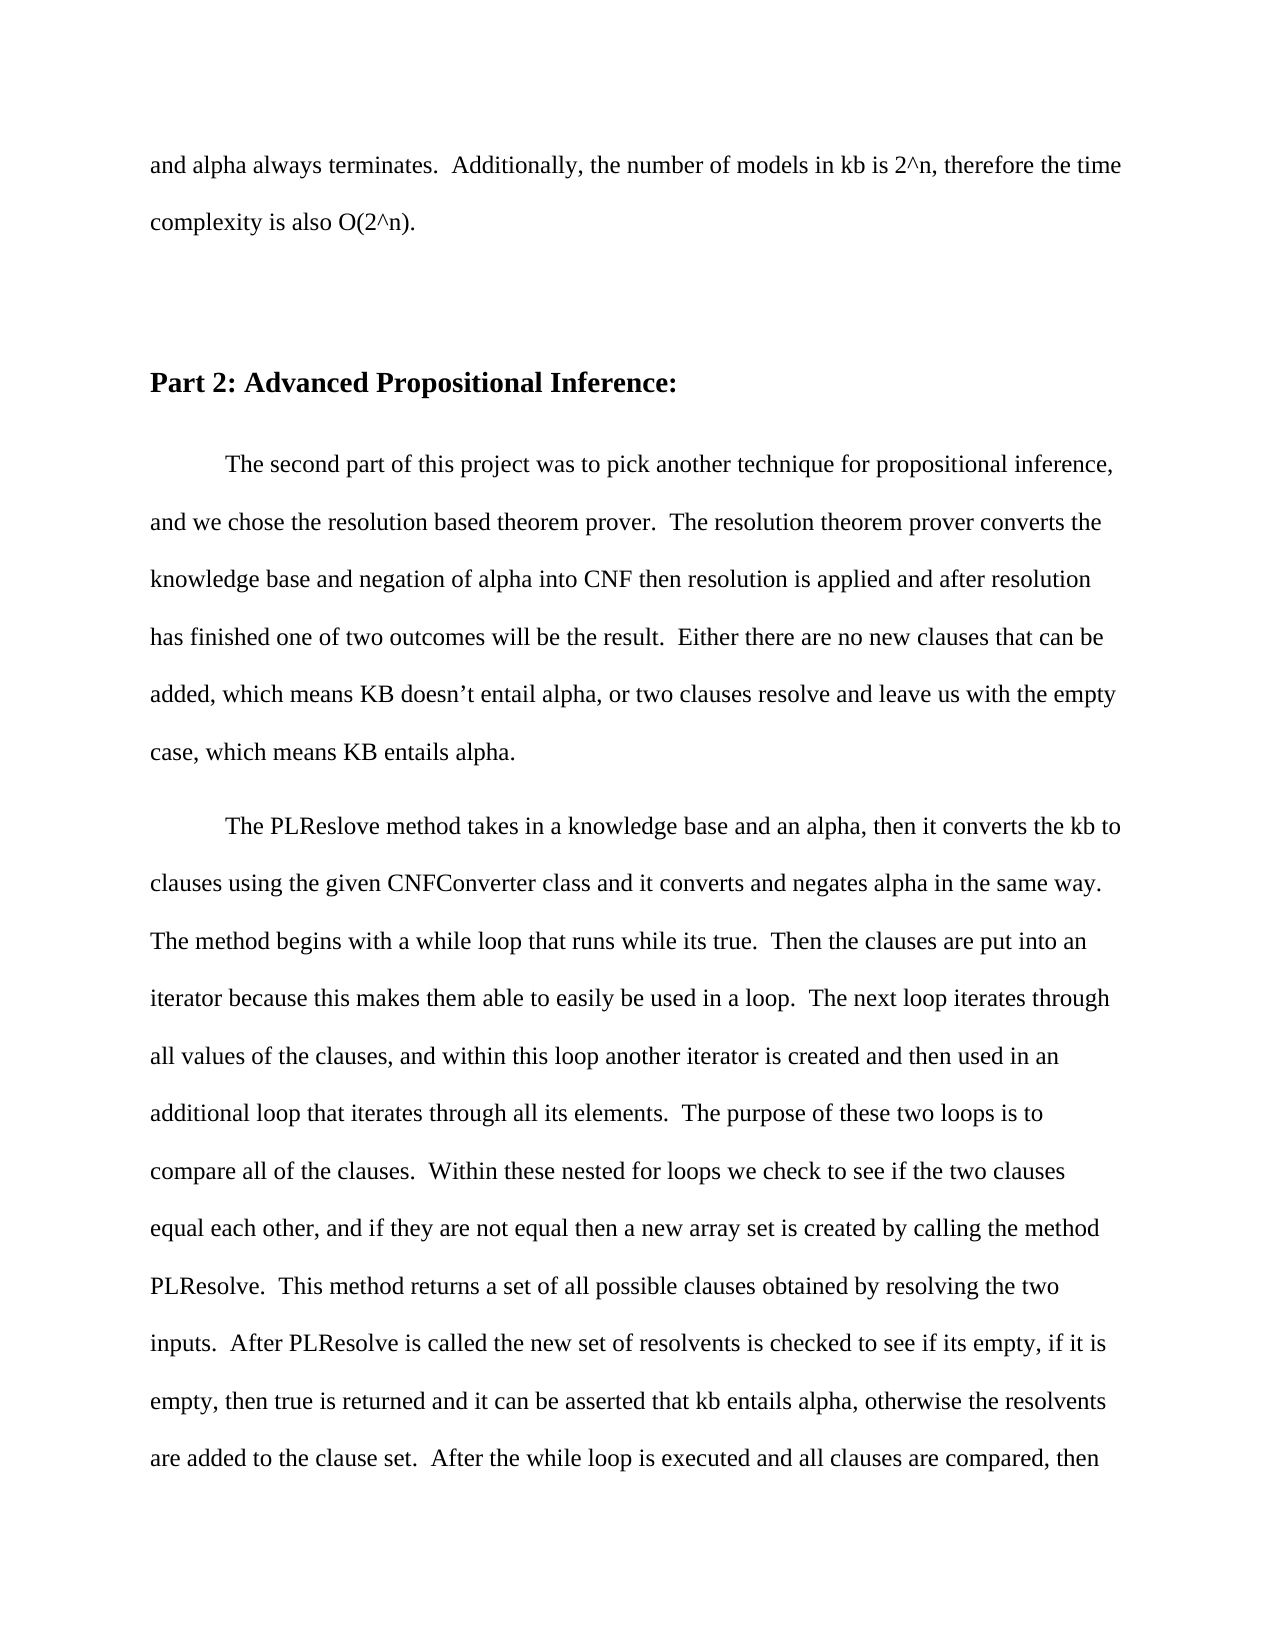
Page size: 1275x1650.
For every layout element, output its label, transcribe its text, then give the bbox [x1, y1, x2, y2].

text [150, 150, 1125, 236]
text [150, 811, 1125, 1472]
text The second part of this project was to pick another technique for propositional inference, and we chose the resolution based theorem prover. The resolution theorem prover converts the knowledge base and negation of alpha into CNF then resolution is applied and after resolution has finished one of two outcomes will be the result. Either there are no new clauses that can be added, which means KB doesn’t entail alpha, or two clauses resolve and leave us with the empty case, which means KB entails alpha. [150, 449, 1125, 765]
text Part 2: Advanced Propositional Inference: [150, 365, 1125, 399]
